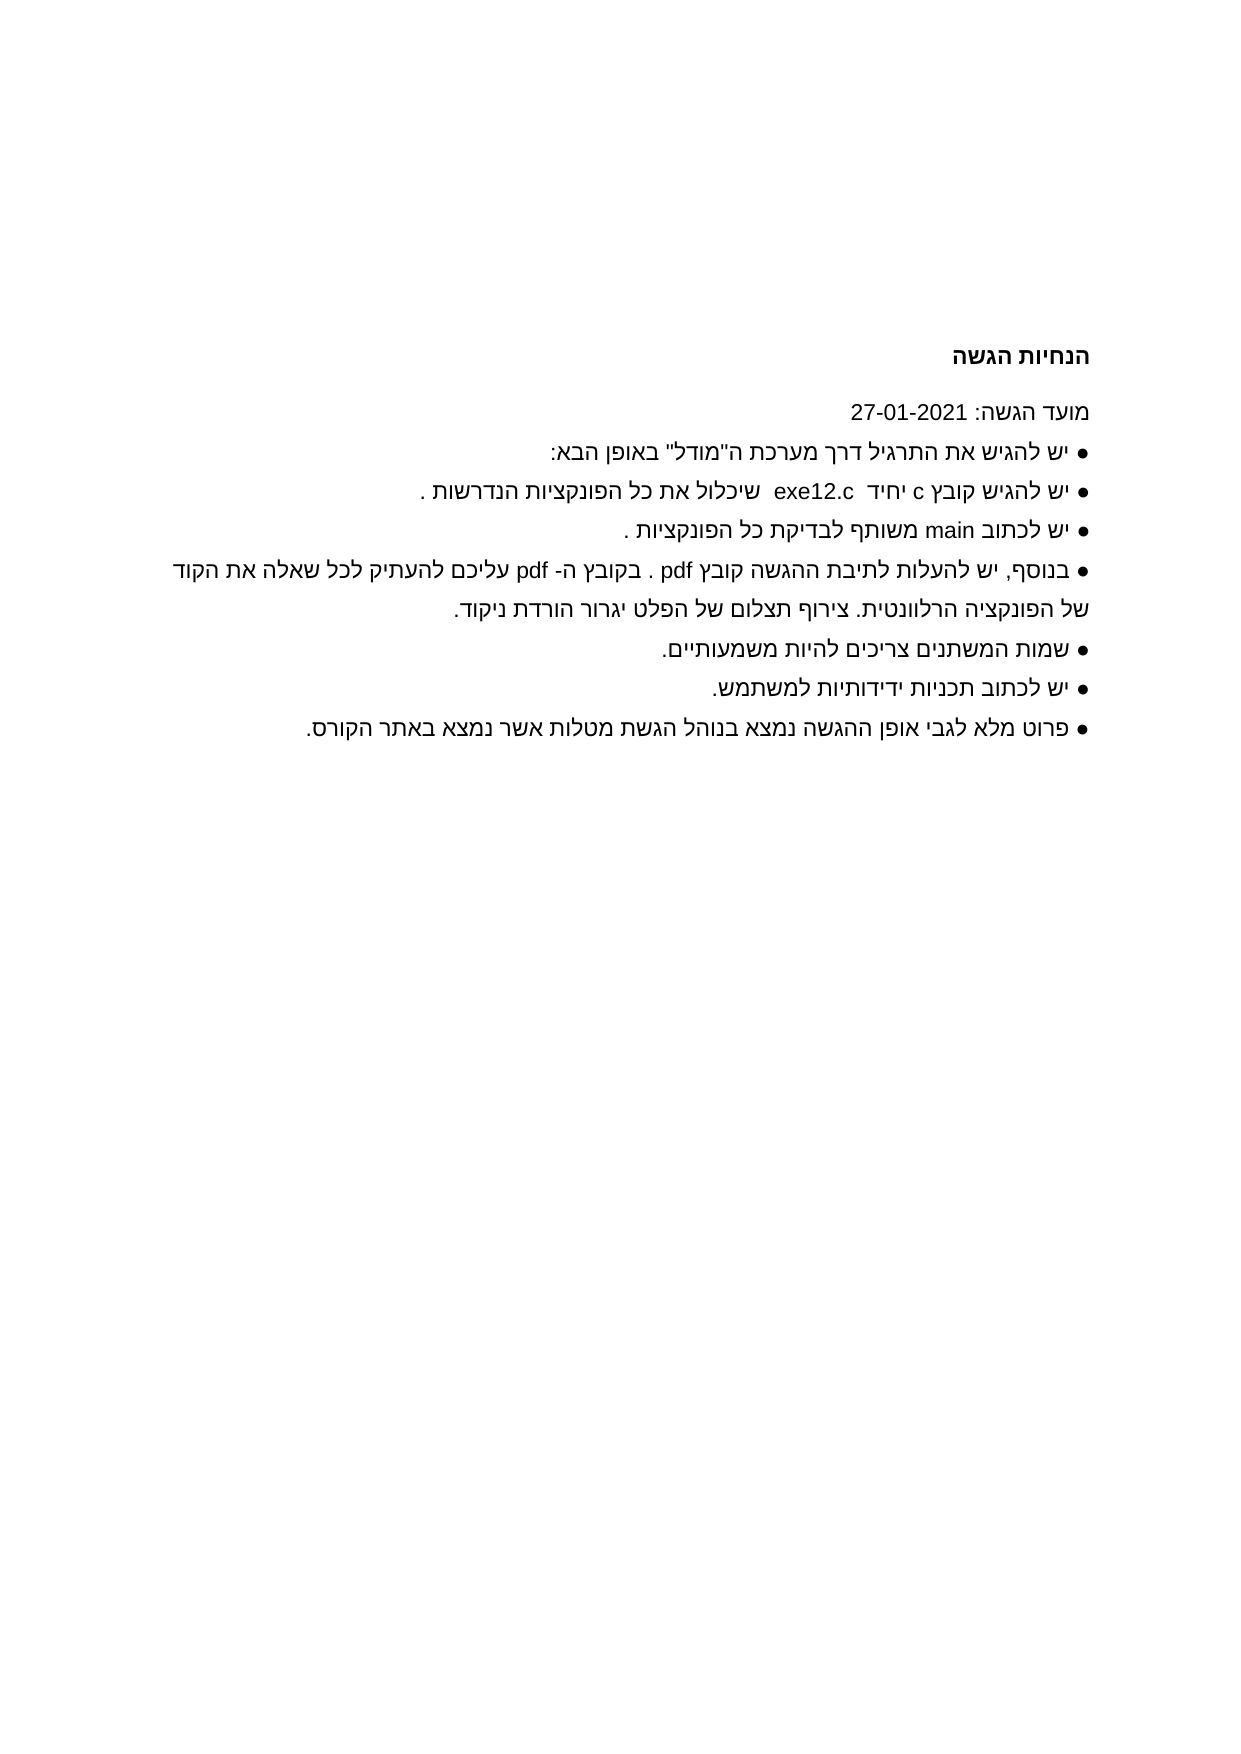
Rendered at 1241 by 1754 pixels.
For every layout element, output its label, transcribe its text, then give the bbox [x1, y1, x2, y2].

text מועד הגשה: 27-01-2021 [150, 399, 1090, 425]
text ● שמות המשתנים צריכים להיות משמעותיים. [150, 636, 1090, 662]
text הנחיות הגשה [150, 343, 1090, 369]
text ● יש לכתוב תכניות ידידותיות למשתמש. [150, 675, 1090, 702]
text ● בנוסף, יש להעלות לתיבת ההגשה קובץ pdf . בקובץ ה- pdf עליכם להעתיק לכל שאלה את הקוד [150, 557, 1090, 583]
text של הפונקציה הרלוונטית. צירוף תצלום של הפלט יגרור הורדת ניקוד. [150, 596, 1090, 623]
text ● יש לכתוב main משותף לבדיקת כל הפונקציות . [150, 517, 1090, 544]
text ● יש להגיש קובץ c יחיד exe12.c שיכלול את כל הפונקציות הנדרשות . [150, 478, 1090, 504]
text ● פרוט מלא לגבי אופן ההגשה נמצא בנוהל הגשת מטלות אשר נמצא באתר הקורס. [150, 715, 1090, 741]
text ● יש להגיש את התרגיל דרך מערכת ה"מודל" באופן הבא: [150, 438, 1090, 465]
